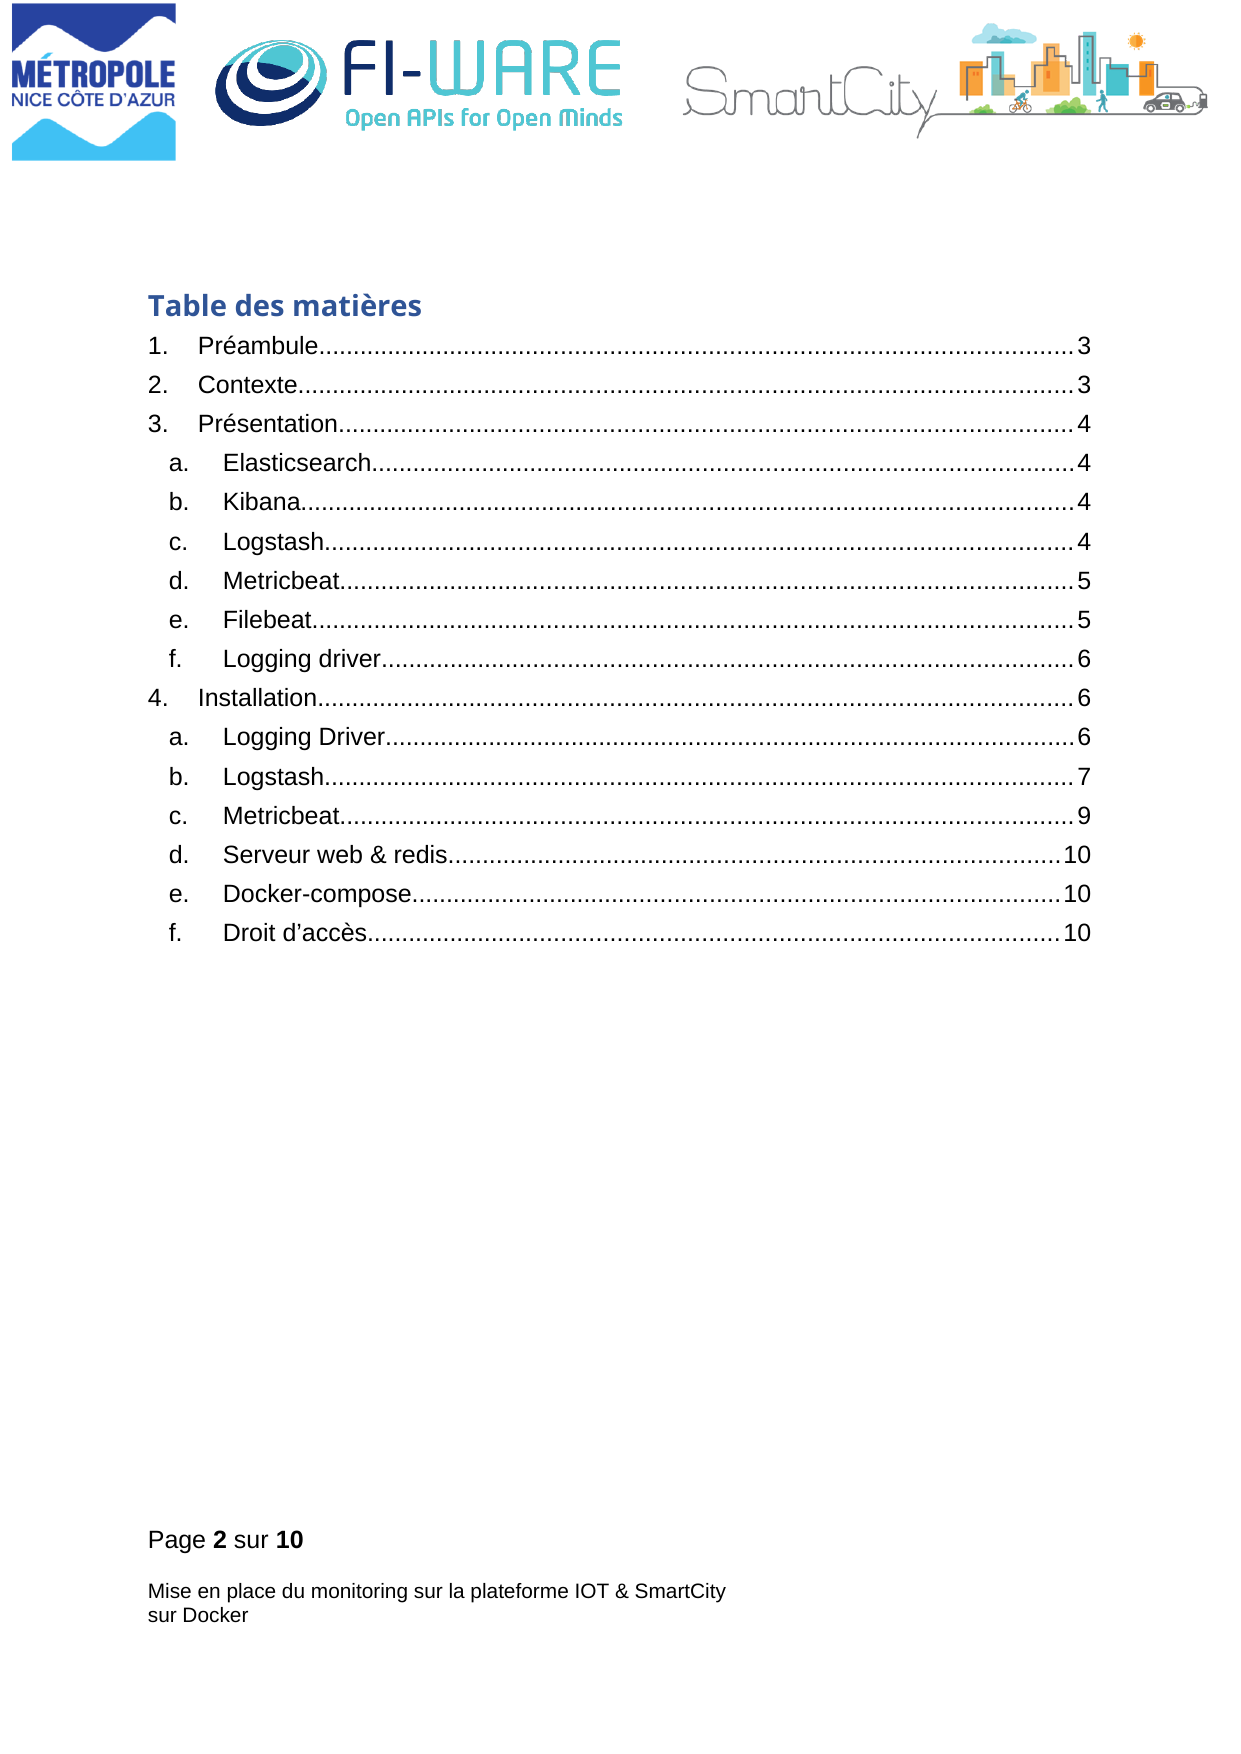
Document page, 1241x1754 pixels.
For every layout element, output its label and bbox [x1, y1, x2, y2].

picture [192, 7, 646, 155]
picture [11, 2, 176, 161]
picture [663, 20, 1225, 140]
